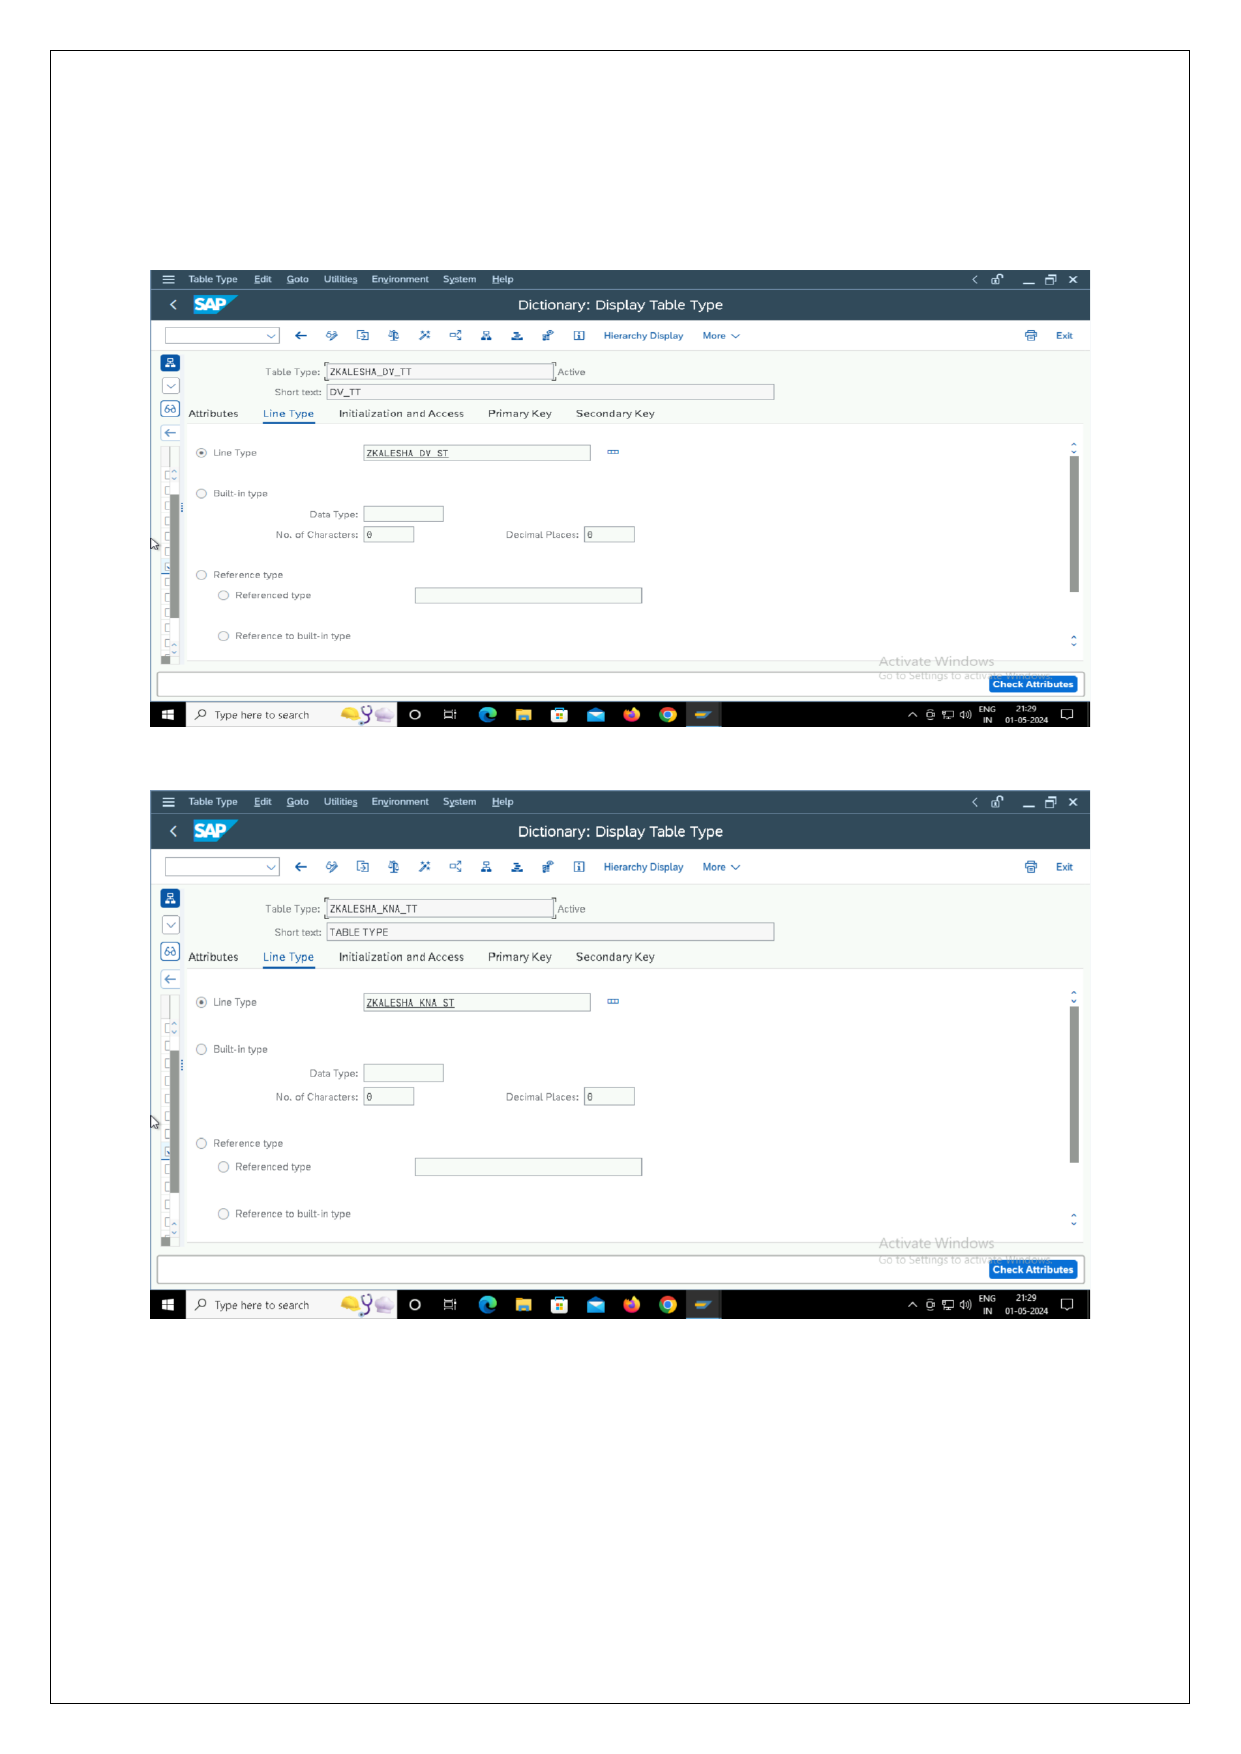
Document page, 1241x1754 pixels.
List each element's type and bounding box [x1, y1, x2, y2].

picture [150, 270, 1091, 727]
picture [150, 790, 1091, 1319]
